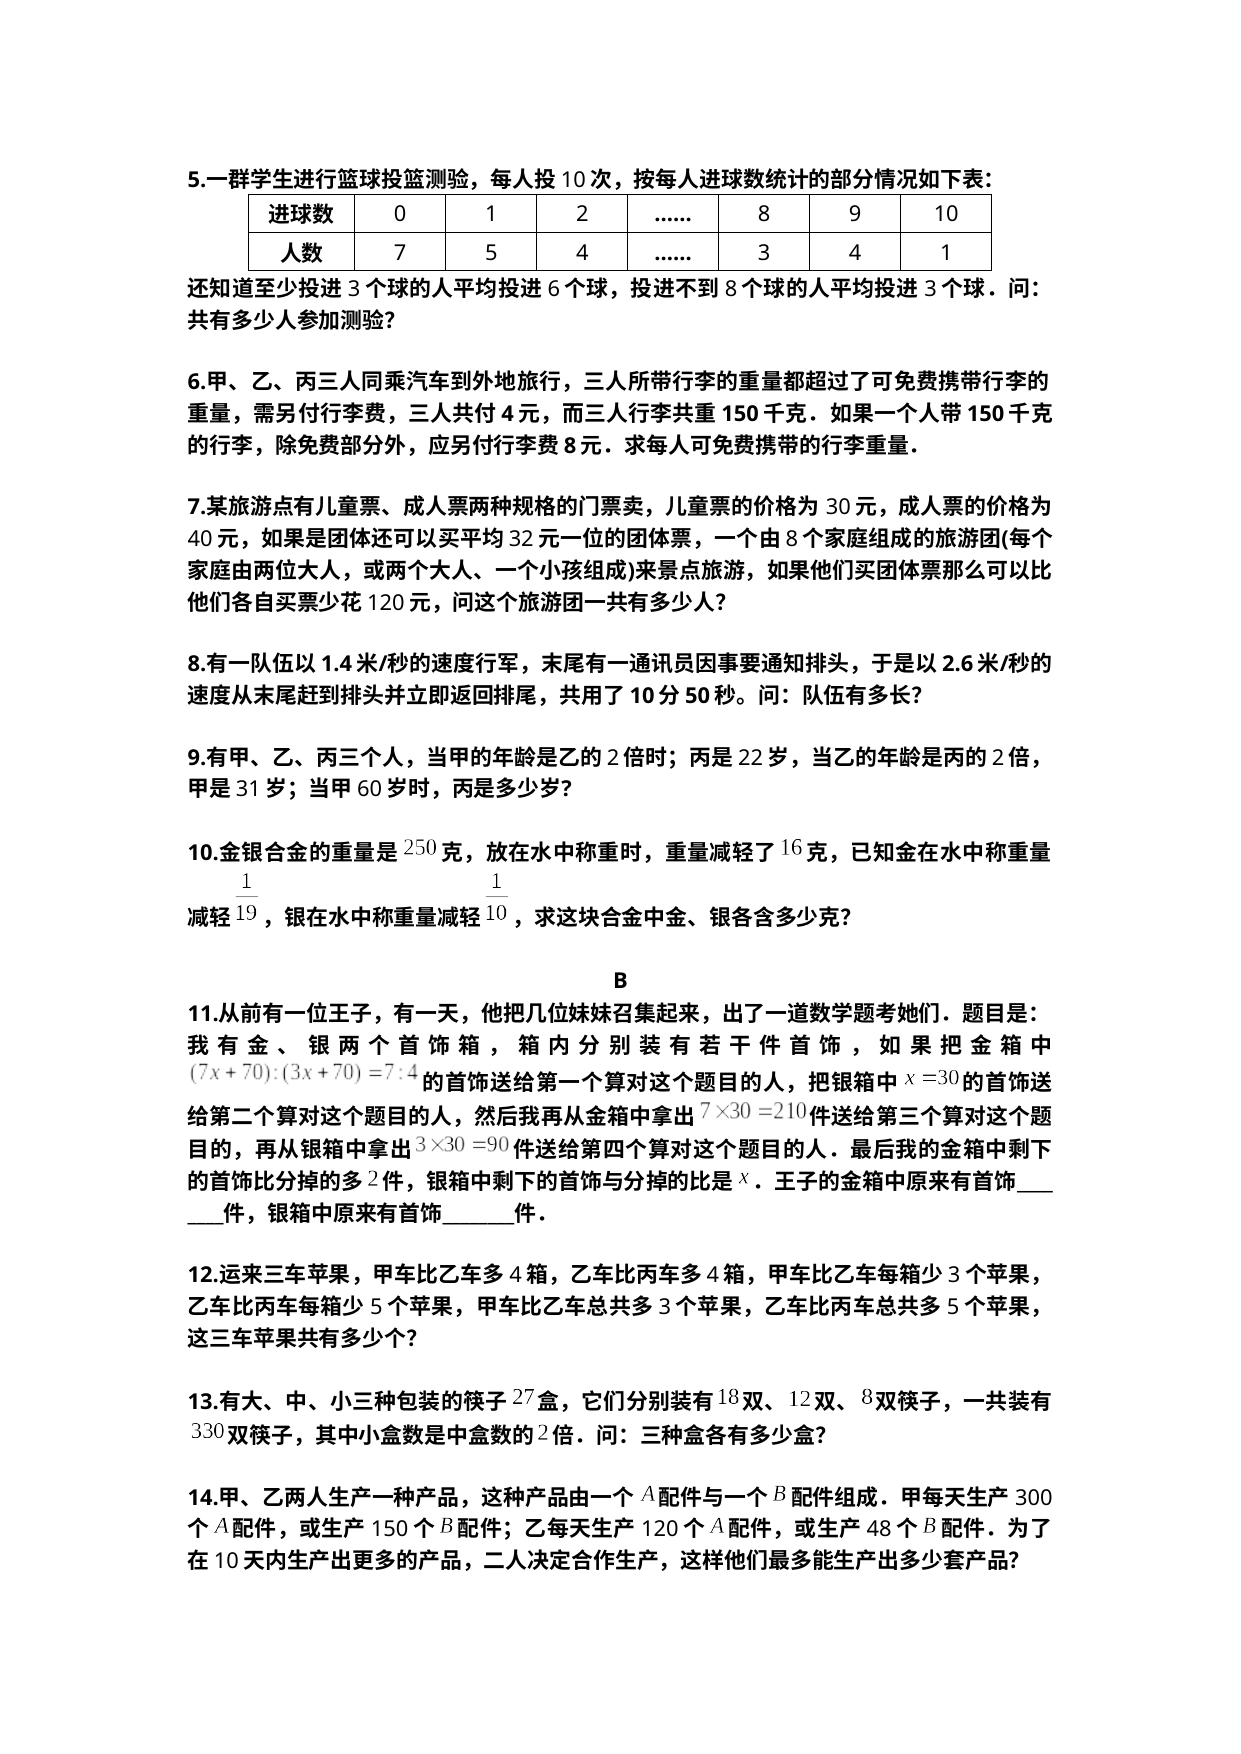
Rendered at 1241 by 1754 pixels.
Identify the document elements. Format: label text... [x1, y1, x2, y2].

table_cell 4 [810, 233, 900, 270]
text B [187, 964, 1053, 996]
table_header 10 [901, 195, 991, 232]
table_header 0 [355, 195, 445, 232]
text 9.有甲、乙、丙三个人，当甲的年龄是乙的2倍时；丙是22岁，当乙的年龄是丙的2倍，甲是31岁；当甲60岁时，丙是多少岁? [187, 739, 1053, 803]
text 11.从前有一位王子，有一天，他把几位妹妹召集起来，出了一道数学题考她们．题目是：我有金、银两个首饰箱，箱内分别装有若干件首饰，如果把金箱中的首饰送给第一个算对这个题目的人，把银箱中的首饰送给第二个算对这个题目的人，然后我再从金箱中拿出件送给第三个算对这个题目的，再从银箱中拿出件送给第四个算对这个题目的人．最后我的金箱中剩下的首饰比分掉的多件，银箱中剩下的首饰与分掉的比是．王子的金箱中原来有首饰________件，银箱中原来有首饰________件． [187, 996, 1053, 1228]
text 13.有大、中、小三种包装的筷子盒，它们分别装有双、双、双筷子，一共装有双筷子，其中小盒数是中盒数的倍．问：三种盒各有多少盒？ [187, 1382, 1053, 1450]
table_cell 3 [719, 233, 809, 270]
table_cell 7 [355, 233, 445, 270]
table_header 9 [810, 195, 900, 232]
table_header 8 [719, 195, 809, 232]
text 5.一群学生进行篮球投篮测验，每人投10次，按每人进球数统计的部分情况如下表： [187, 162, 1053, 194]
table_cell …… [628, 233, 718, 270]
text 14.甲、乙两人生产一种产品，这种产品由一个配件与一个配件组成．甲每天生产300个配件，或生产150个配件；乙每天生产120个配件，或生产48个配件．为了在10天内生产出更多的产品，二人决定合作生产，这样他们最多能生产出多少套产品？ [187, 1479, 1053, 1575]
text 7.某旅游点有儿童票、成人票两种规格的门票卖，儿童票的价格为30元，成人票的价格为40元，如果是团体还可以买平均32元一位的团体票，一个由8个家庭组成的旅游团(每个家庭由两位大人，或两个大人、一个小孩组成)来景点旅游，如果他们买团体票那么可以比他们各自买票少花120元，问这个旅游团一共有多少人？ [187, 489, 1053, 616]
table_cell 4 [537, 233, 627, 270]
table_header …… [628, 195, 718, 232]
table_cell 人数 [249, 233, 354, 270]
table_header 1 [446, 195, 536, 232]
text 还知道至少投进3个球的人平均投进6个球，投进不到8个球的人平均投进3个球．问：共有多少人参加测验？ [187, 271, 1053, 334]
text 6.甲、乙、丙三人同乘汽车到外地旅行，三人所带行李的重量都超过了可免费携带行李的重量，需另付行李费，三人共付4元，而三人行李共重150千克．如果一个人带150千克的行李，除免费部分外，应另付行李费8元．求每人可免费携带的行李重量． [187, 364, 1053, 459]
text 10.金银合金的重量是克，放在水中称重时，重量减轻了克，已知金在水中称重量减轻，银在水中称重量减轻，求这块合金中金、银各含多少克？ [187, 833, 1053, 931]
text 12.运来三车苹果，甲车比乙车多4箱，乙车比丙车多4箱，甲车比乙车每箱少3个苹果，乙车比丙车每箱少5个苹果，甲车比乙车总共多3个苹果，乙车比丙车总共多5个苹果，这三车苹果共有多少个？ [187, 1257, 1053, 1353]
table_header 进球数 [249, 195, 354, 232]
table_header 2 [537, 195, 627, 232]
table_cell 5 [446, 233, 536, 270]
text 8.有一队伍以1.4米/秒的速度行军，末尾有一通讯员因事要通知排头，于是以2.6米/秒的速度从末尾赶到排头并立即返回排尾，共用了10分50秒。问：队伍有多长？ [187, 646, 1053, 710]
table_cell 1 [901, 233, 991, 270]
